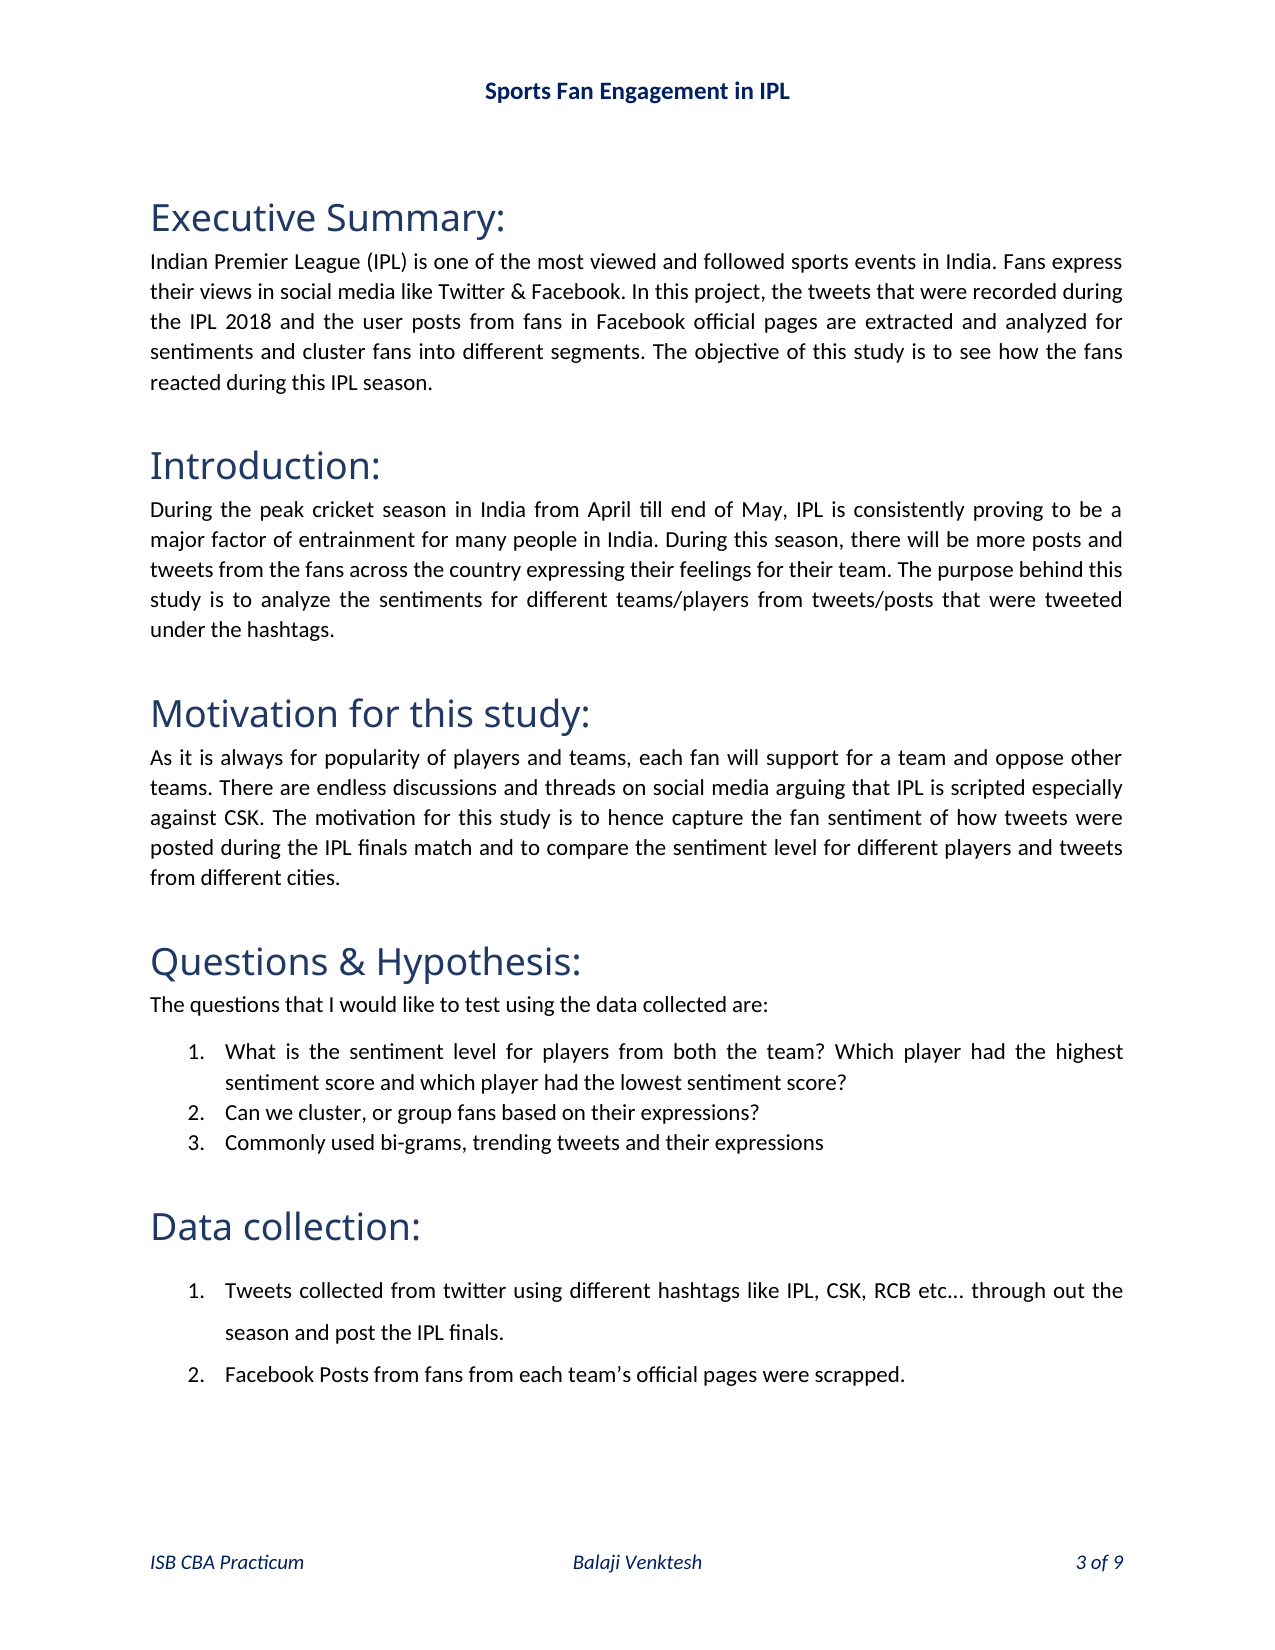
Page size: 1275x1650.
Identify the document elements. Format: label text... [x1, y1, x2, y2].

subtitle Motivation for this study: [150, 687, 1125, 738]
text Indian Premier League (IPL) is one of the most viewed and followed sports events in India. Fans express their views in social media like Twitter & Facebook. In this project, the tweets that were recorded during the IPL 2018 and the user posts from fans in Facebook official pages are extracted and analyzed for sentiments and cluster fans into different segments. The objective of this study is to see how the fans reacted during this IPL season. [150, 247, 1125, 396]
subtitle Questions & Hypothesis: [150, 935, 1125, 986]
list Tweets collected from twitter using different hashtags like IPL, CSK, RCB etc... through out the season and post the IPL finals. [187, 1276, 1125, 1346]
text During the peak cricket season in India from April till end of May, IPL is consistently proving to be a major factor of entrainment for many people in India. During this season, there will be more posts and tweets from the fans across the country expressing their feelings for their team. The purpose behind this study is to analyze the sentiments for different teams/players from tweets/posts that were tweeted under the hashtags. [150, 495, 1125, 644]
list What is the sentiment level for players from both the team? Which player had the highest sentiment score and which player had the lowest sentiment score? [187, 1037, 1125, 1096]
list Facebook Posts from fans from each team’s official pages were scrapped. [187, 1360, 1125, 1388]
list Commonly used bi-grams, trending tweets and their expressions [187, 1128, 1125, 1156]
subtitle Executive Summary: [150, 192, 1125, 243]
subtitle Introduction: [150, 439, 1125, 491]
text The questions that I would like to test using the data collected are: [150, 991, 1125, 1019]
text As it is always for popularity of players and teams, each fan will support for a team and oppose other teams. There are endless discussions and threads on social media arguing that IPL is scripted especially against CSK. The motivation for this study is to hence capture the fan sentiment of how tweets were posted during the IPL finals match and to compare the sentiment level for different players and tweets from different cities. [150, 743, 1125, 892]
list Can we cluster, or group fans based on their expressions? [187, 1098, 1125, 1126]
subtitle Data collection: [150, 1200, 1125, 1251]
